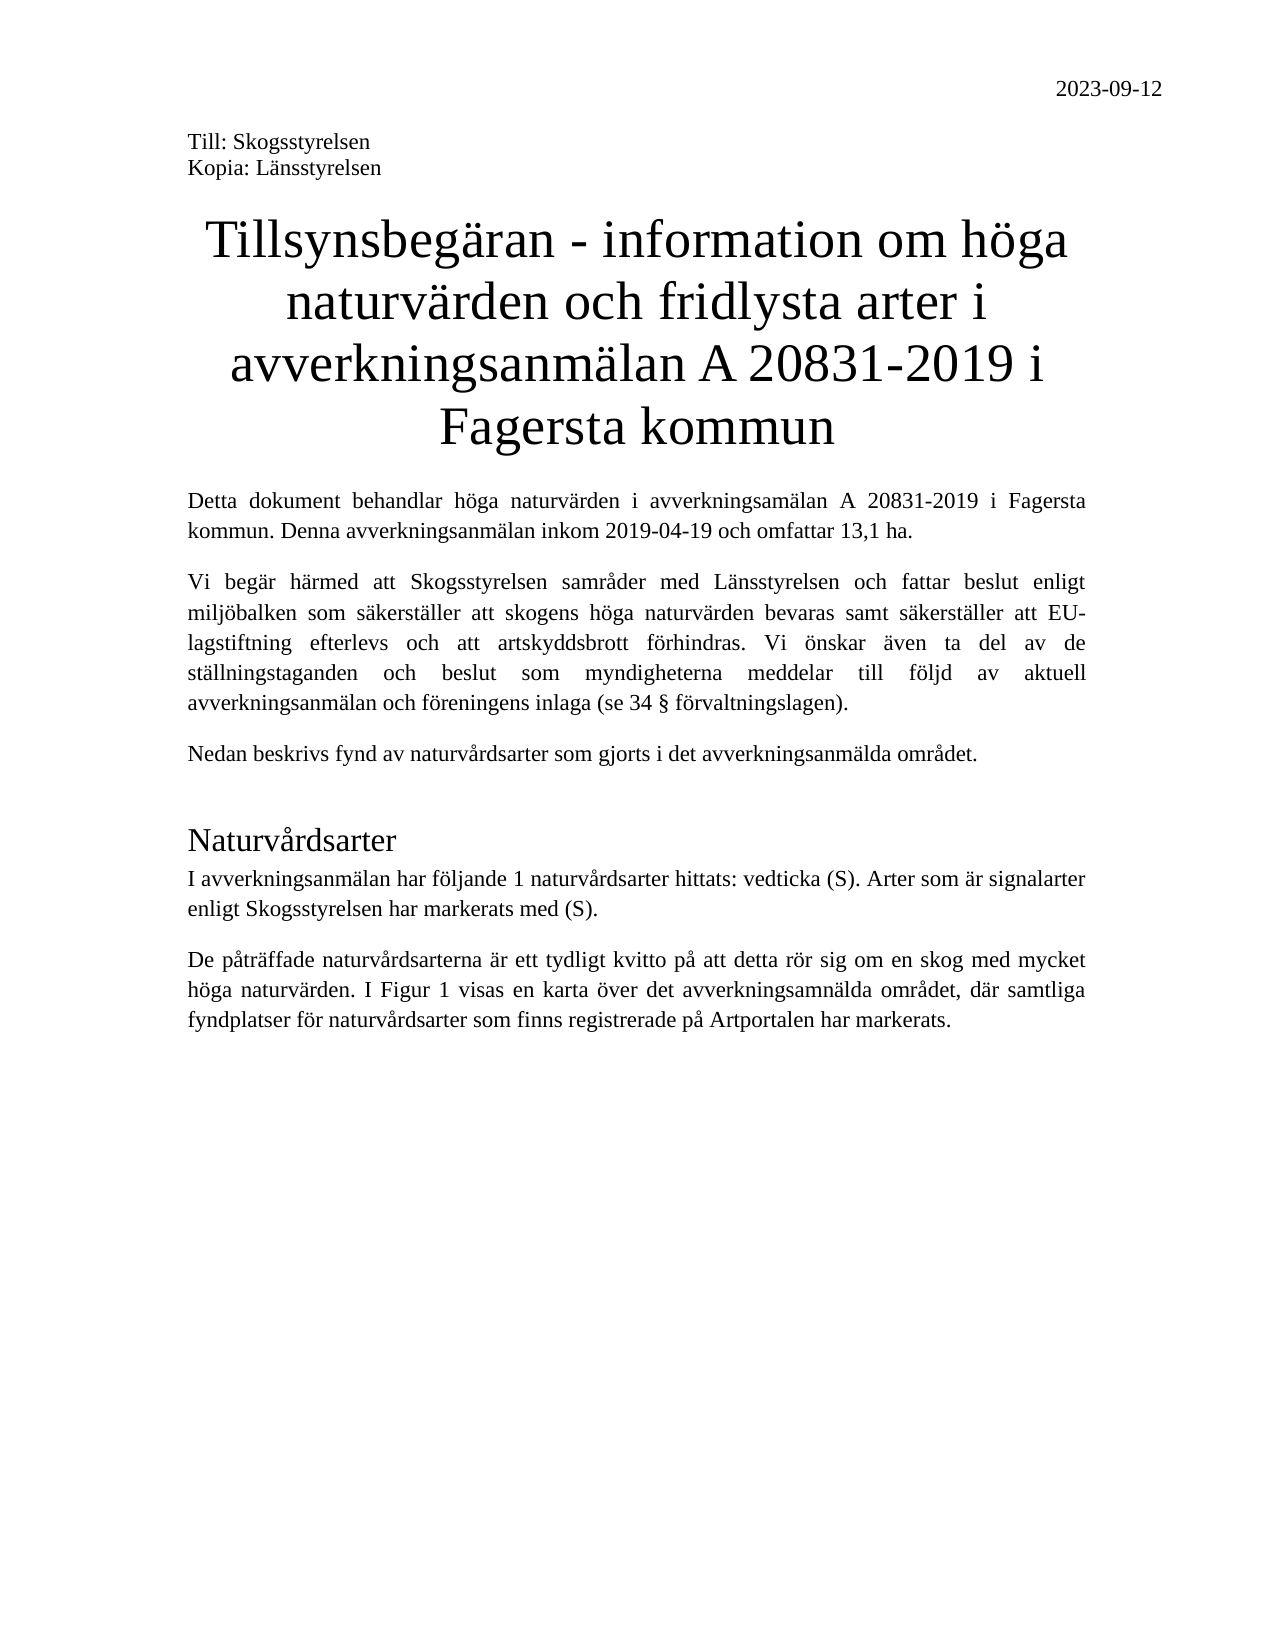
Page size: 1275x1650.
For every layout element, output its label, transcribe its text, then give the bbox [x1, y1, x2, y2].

text Nedan beskrivs fynd av naturvårdsarter som gjorts i det avverkningsanmälda området. [187, 740, 1087, 767]
text I avverkningsanmälan har följande 1 naturvårdsarter hittats: vedticka (S). Arter som är signalarter enligt Skogsstyrelsen har markerats med (S). [187, 864, 1087, 921]
text De påträffade naturvårdsarterna är ett tydligt kvitto på att detta rör sig om en skog med mycket höga naturvärden. I Figur 1 visas en karta över det avverkningsamnälda området, där samtliga fyndplatser för naturvårdsarter som finns registrerade på Artportalen har markerats. [187, 946, 1087, 1033]
title Tillsynsbegäran - information om höga naturvärden och fridlysta arter i avverkningsanmälan A 20831-2019 i Fagersta kommun [187, 207, 1087, 456]
text Detta dokument behandlar höga naturvärden i avverkningsamälan A 20831-2019 i Fagersta kommun. Denna avverkningsanmälan inkom 2019-04-19 och omfattar 13,1 ha. [187, 487, 1087, 544]
subtitle Naturvårdsarter [187, 821, 1087, 859]
text Vi begär härmed att Skogsstyrelsen samråder med Länsstyrelsen och fattar beslut enligt miljöbalken som säkerställer att skogens höga naturvärden bevaras samt säkerställer att EU-lagstiftning efterlevs och att artskyddsbrott förhindras. Vi önskar även ta del av de ställningstaganden och beslut som myndigheterna meddelar till följd av aktuell avverkningsanmälan och föreningens inlaga (se 34 § förvaltningslagen). [187, 568, 1087, 716]
